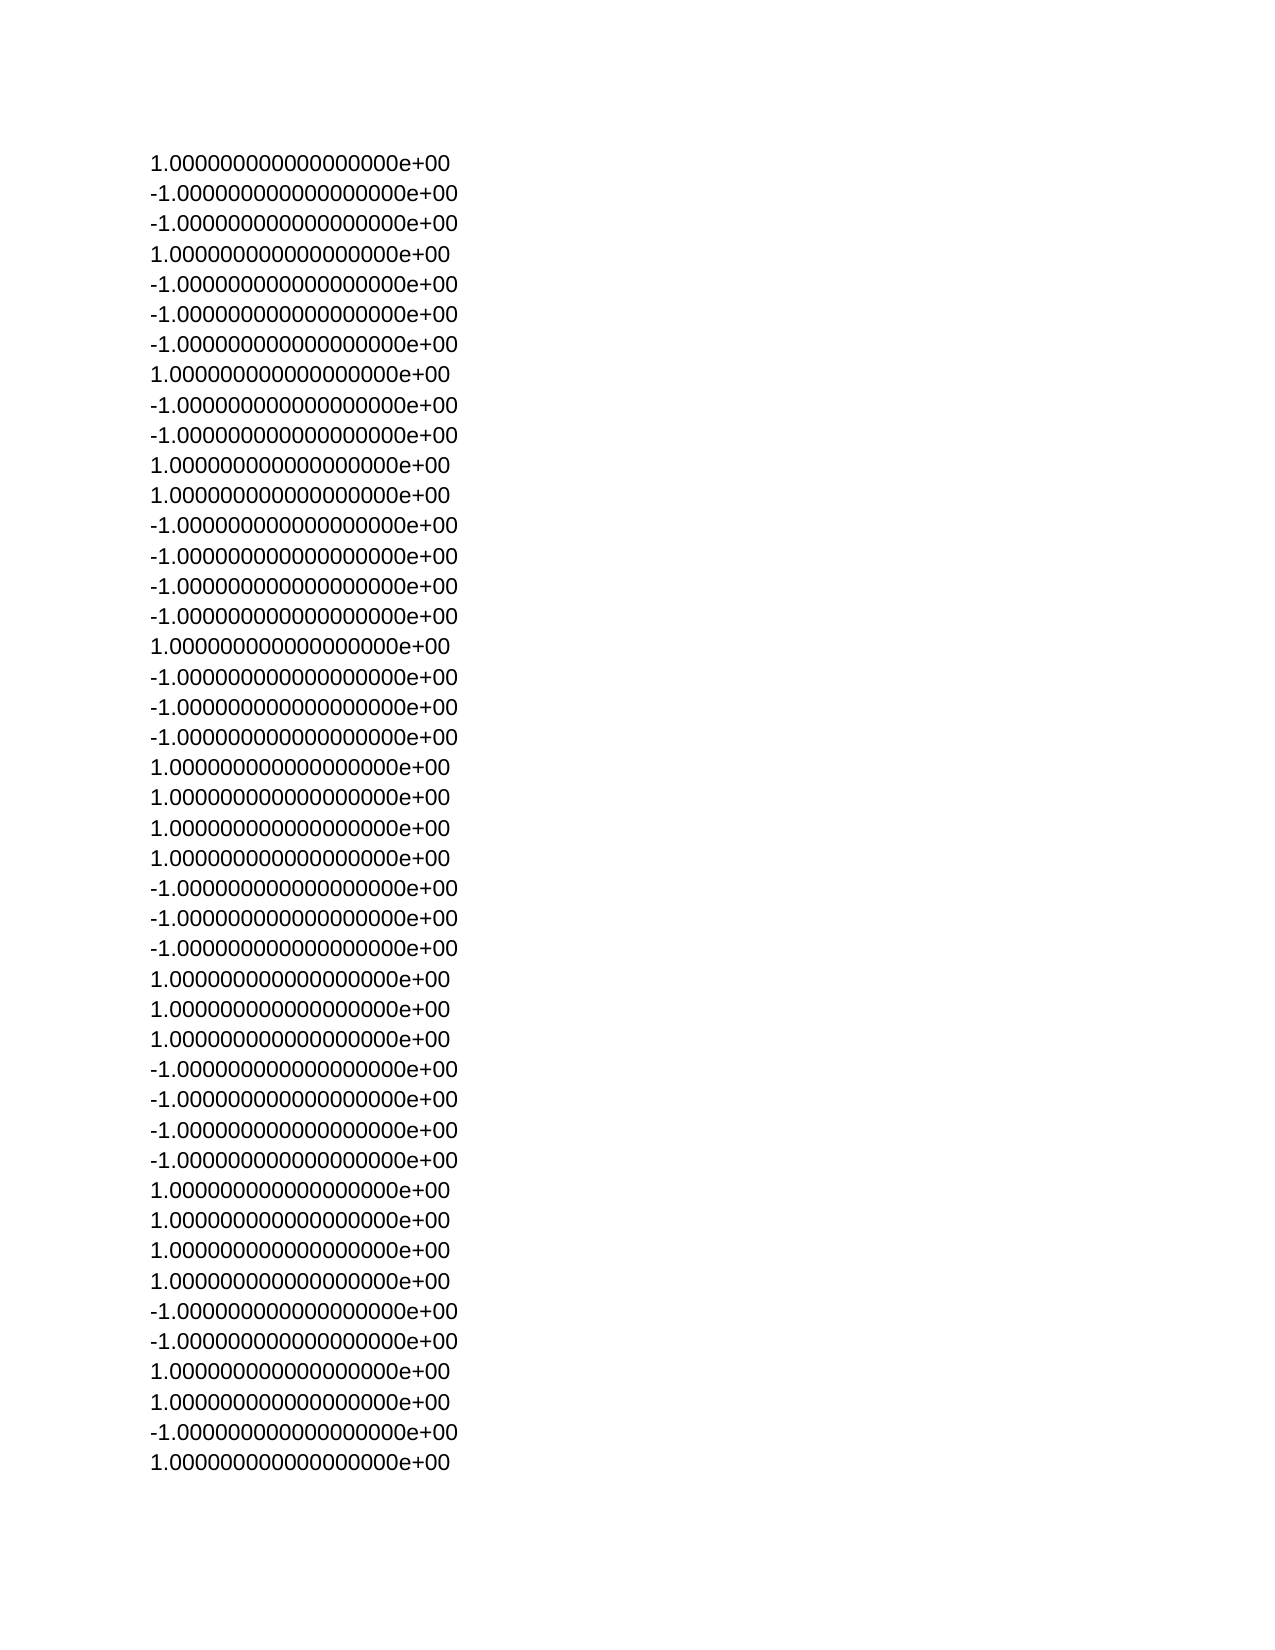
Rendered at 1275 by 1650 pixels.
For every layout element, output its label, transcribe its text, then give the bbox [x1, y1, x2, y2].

text 1.000000000000000000e+00 [150, 1449, 1125, 1475]
text -1.000000000000000000e+00 [150, 331, 1125, 358]
text -1.000000000000000000e+00 [150, 180, 1125, 207]
text -1.000000000000000000e+00 [150, 422, 1125, 448]
text 1.000000000000000000e+00 [150, 1177, 1125, 1203]
text 1.000000000000000000e+00 [150, 996, 1125, 1022]
text 1.000000000000000000e+00 [150, 1268, 1125, 1294]
text -1.000000000000000000e+00 [150, 1328, 1125, 1354]
text -1.000000000000000000e+00 [150, 512, 1125, 539]
text -1.000000000000000000e+00 [150, 724, 1125, 750]
text -1.000000000000000000e+00 [150, 543, 1125, 569]
text -1.000000000000000000e+00 [150, 1147, 1125, 1173]
text 1.000000000000000000e+00 [150, 814, 1125, 841]
text 1.000000000000000000e+00 [150, 754, 1125, 781]
text -1.000000000000000000e+00 [150, 1117, 1125, 1143]
text -1.000000000000000000e+00 [150, 905, 1125, 932]
text -1.000000000000000000e+00 [150, 1298, 1125, 1324]
text -1.000000000000000000e+00 [150, 271, 1125, 297]
text -1.000000000000000000e+00 [150, 935, 1125, 962]
text -1.000000000000000000e+00 [150, 694, 1125, 720]
text 1.000000000000000000e+00 [150, 241, 1125, 267]
text -1.000000000000000000e+00 [150, 301, 1125, 327]
text -1.000000000000000000e+00 [150, 603, 1125, 629]
text 1.000000000000000000e+00 [150, 1207, 1125, 1234]
text -1.000000000000000000e+00 [150, 1056, 1125, 1083]
text 1.000000000000000000e+00 [150, 633, 1125, 660]
text -1.000000000000000000e+00 [150, 663, 1125, 690]
text 1.000000000000000000e+00 [150, 845, 1125, 871]
text -1.000000000000000000e+00 [150, 875, 1125, 901]
text -1.000000000000000000e+00 [150, 1419, 1125, 1445]
text 1.000000000000000000e+00 [150, 150, 1125, 176]
text -1.000000000000000000e+00 [150, 573, 1125, 599]
text 1.000000000000000000e+00 [150, 1237, 1125, 1264]
text -1.000000000000000000e+00 [150, 1086, 1125, 1113]
text 1.000000000000000000e+00 [150, 1358, 1125, 1385]
text 1.000000000000000000e+00 [150, 1388, 1125, 1415]
text -1.000000000000000000e+00 [150, 392, 1125, 418]
text -1.000000000000000000e+00 [150, 210, 1125, 237]
text 1.000000000000000000e+00 [150, 452, 1125, 478]
text 1.000000000000000000e+00 [150, 966, 1125, 992]
text 1.000000000000000000e+00 [150, 361, 1125, 388]
text 1.000000000000000000e+00 [150, 482, 1125, 509]
text 1.000000000000000000e+00 [150, 1026, 1125, 1052]
text 1.000000000000000000e+00 [150, 784, 1125, 811]
